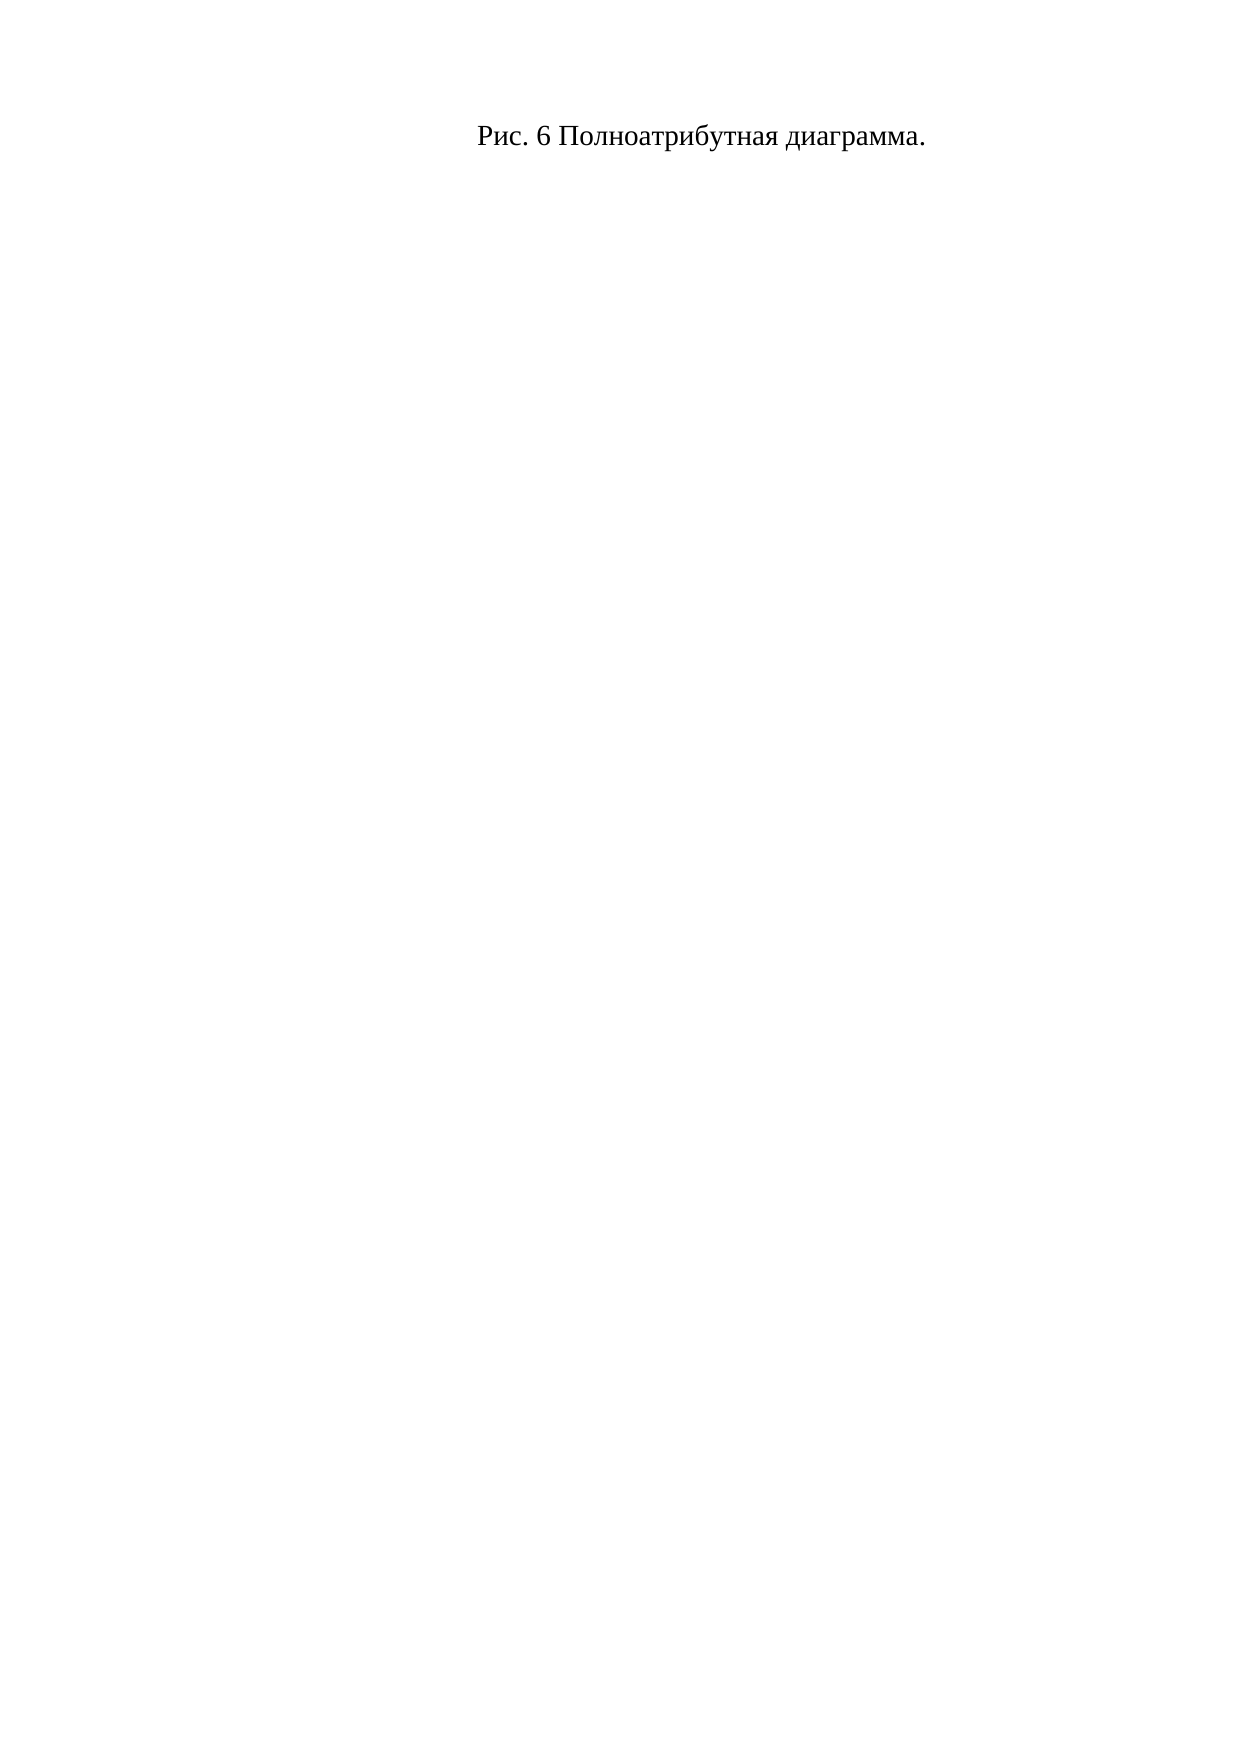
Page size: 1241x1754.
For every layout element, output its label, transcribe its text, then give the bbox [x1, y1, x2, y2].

text Рис. 6 Полноатрибутная диаграмма. [177, 118, 1152, 152]
